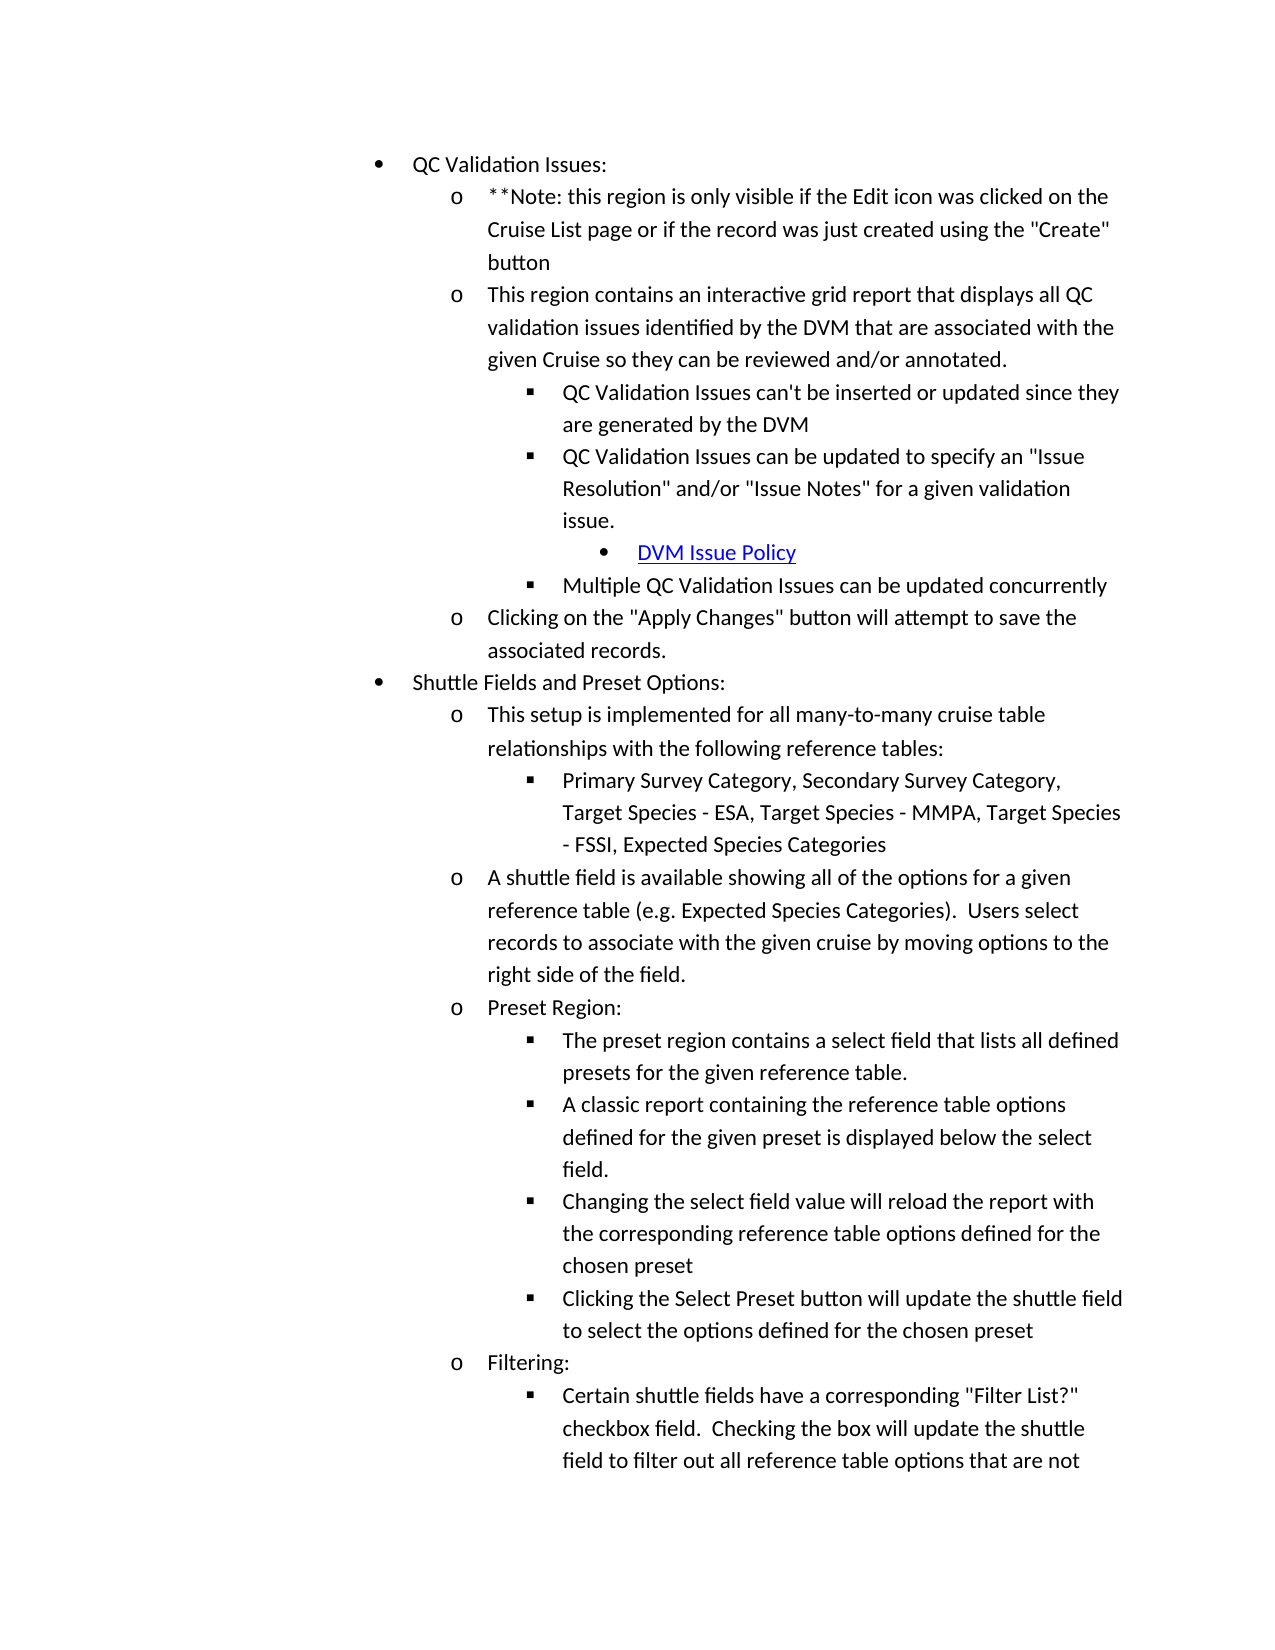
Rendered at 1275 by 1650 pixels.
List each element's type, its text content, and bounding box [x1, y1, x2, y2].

list Preset Region: [450, 993, 1125, 1022]
list Clicking the Select Preset button will update the shuttle field to select the options defined for the chosen preset [525, 1284, 1125, 1344]
list Filtering: [450, 1348, 1125, 1377]
list Primary Survey Category, Secondary Survey Category, Target Species - ESA, Target Species - MMPA, Target Species - FSSI, Expected Species Categories [525, 766, 1125, 858]
list DVM Issue Policy [600, 538, 1125, 567]
list QC Validation Issues: [375, 150, 1125, 178]
list **Note: this region is only visible if the Edit icon was clicked on the Cruise List page or if the record was just created using the "Create" button [450, 182, 1125, 276]
list Changing the select field value will reload the report with the corresponding reference table options defined for the chosen preset [525, 1187, 1125, 1279]
list Shuttle Fields and Preset Options: [375, 668, 1125, 696]
list QC Validation Issues can be updated to specify an "Issue Resolution" and/or "Issue Notes" for a given validation issue. [525, 442, 1125, 534]
list A classic report containing the reference table options defined for the given preset is displayed below the select field. [525, 1091, 1125, 1183]
list This region contains an interactive grid report that displays all QC validation issues identified by the DVM that are associated with the given Cruise so they can be reviewed and/or annotated. [450, 280, 1125, 373]
list Multiple QC Validation Issues can be updated concurrently [525, 571, 1125, 599]
list QC Validation Issues can't be inserted or updated since they are generated by the DVM [525, 378, 1125, 438]
list A shuttle field is available showing all of the options for a given reference table (e.g. Expected Species Categories). Users select records to associate with the given cruise by moving options to the right side of the field. [450, 863, 1125, 988]
list This setup is implemented for all many-to-many cruise table relationships with the following reference tables: [450, 701, 1125, 762]
list Clicking on the "Apply Changes" button will attempt to save the associated records. [450, 603, 1125, 664]
list The preset region contains a select field that lists all defined presets for the given reference table. [525, 1026, 1125, 1086]
